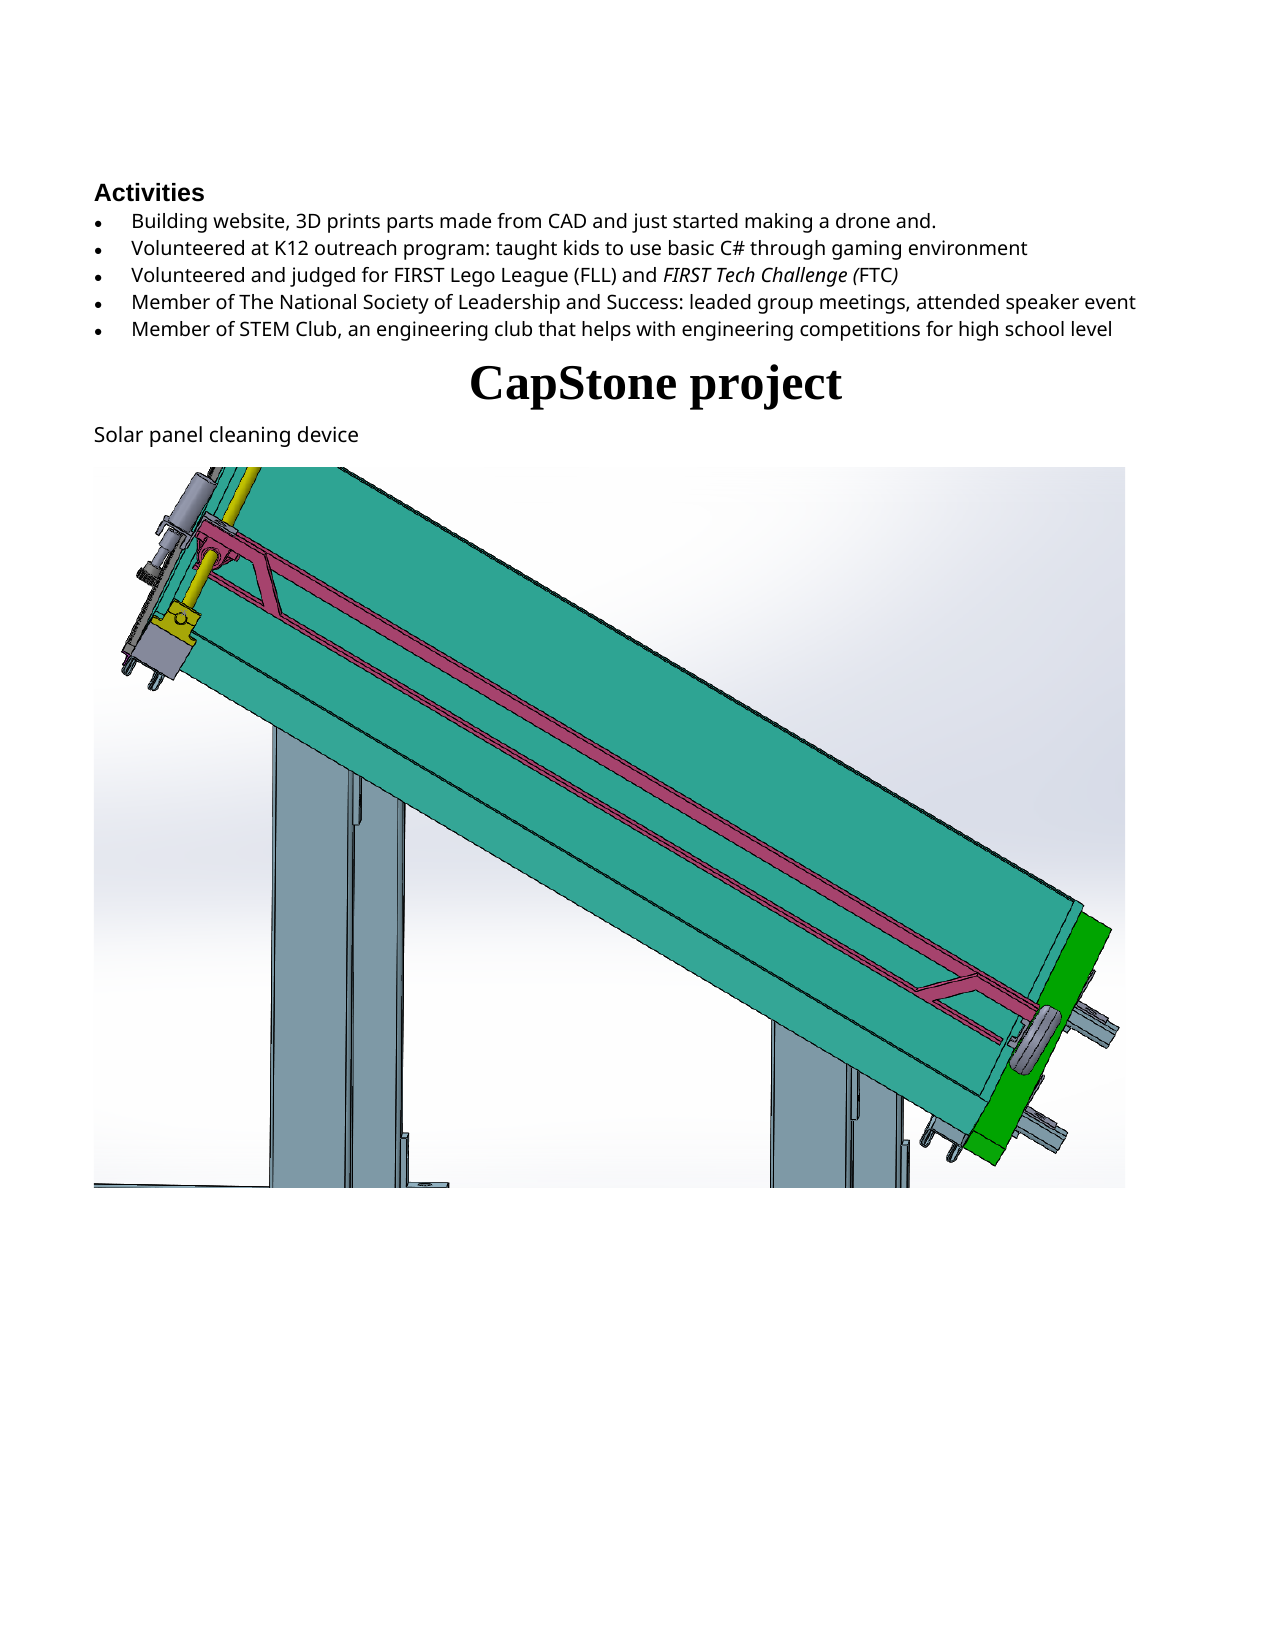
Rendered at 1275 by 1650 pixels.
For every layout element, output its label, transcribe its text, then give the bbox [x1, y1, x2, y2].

list Building website, 3D prints parts made from CAD and just started making a drone and. [94, 207, 1181, 234]
picture [93, 467, 1126, 1188]
text Solar panel cleaning device [94, 420, 1181, 449]
text Activities [94, 178, 1181, 207]
list Volunteered at K12 outreach program: taught kids to use basic C# through gaming environment [94, 234, 1181, 261]
list Member of The National Society of Leadership and Success: leaded group meetings, attended speaker event [94, 288, 1181, 315]
list Volunteered and judged for FIRST Lego League (FLL) and FIRST Tech Challenge (FTC) [94, 261, 1181, 288]
list Member of STEM Club, an engineering club that helps with engineering competitions for high school level [94, 315, 1181, 342]
subtitle CapStone project [394, 352, 1181, 410]
